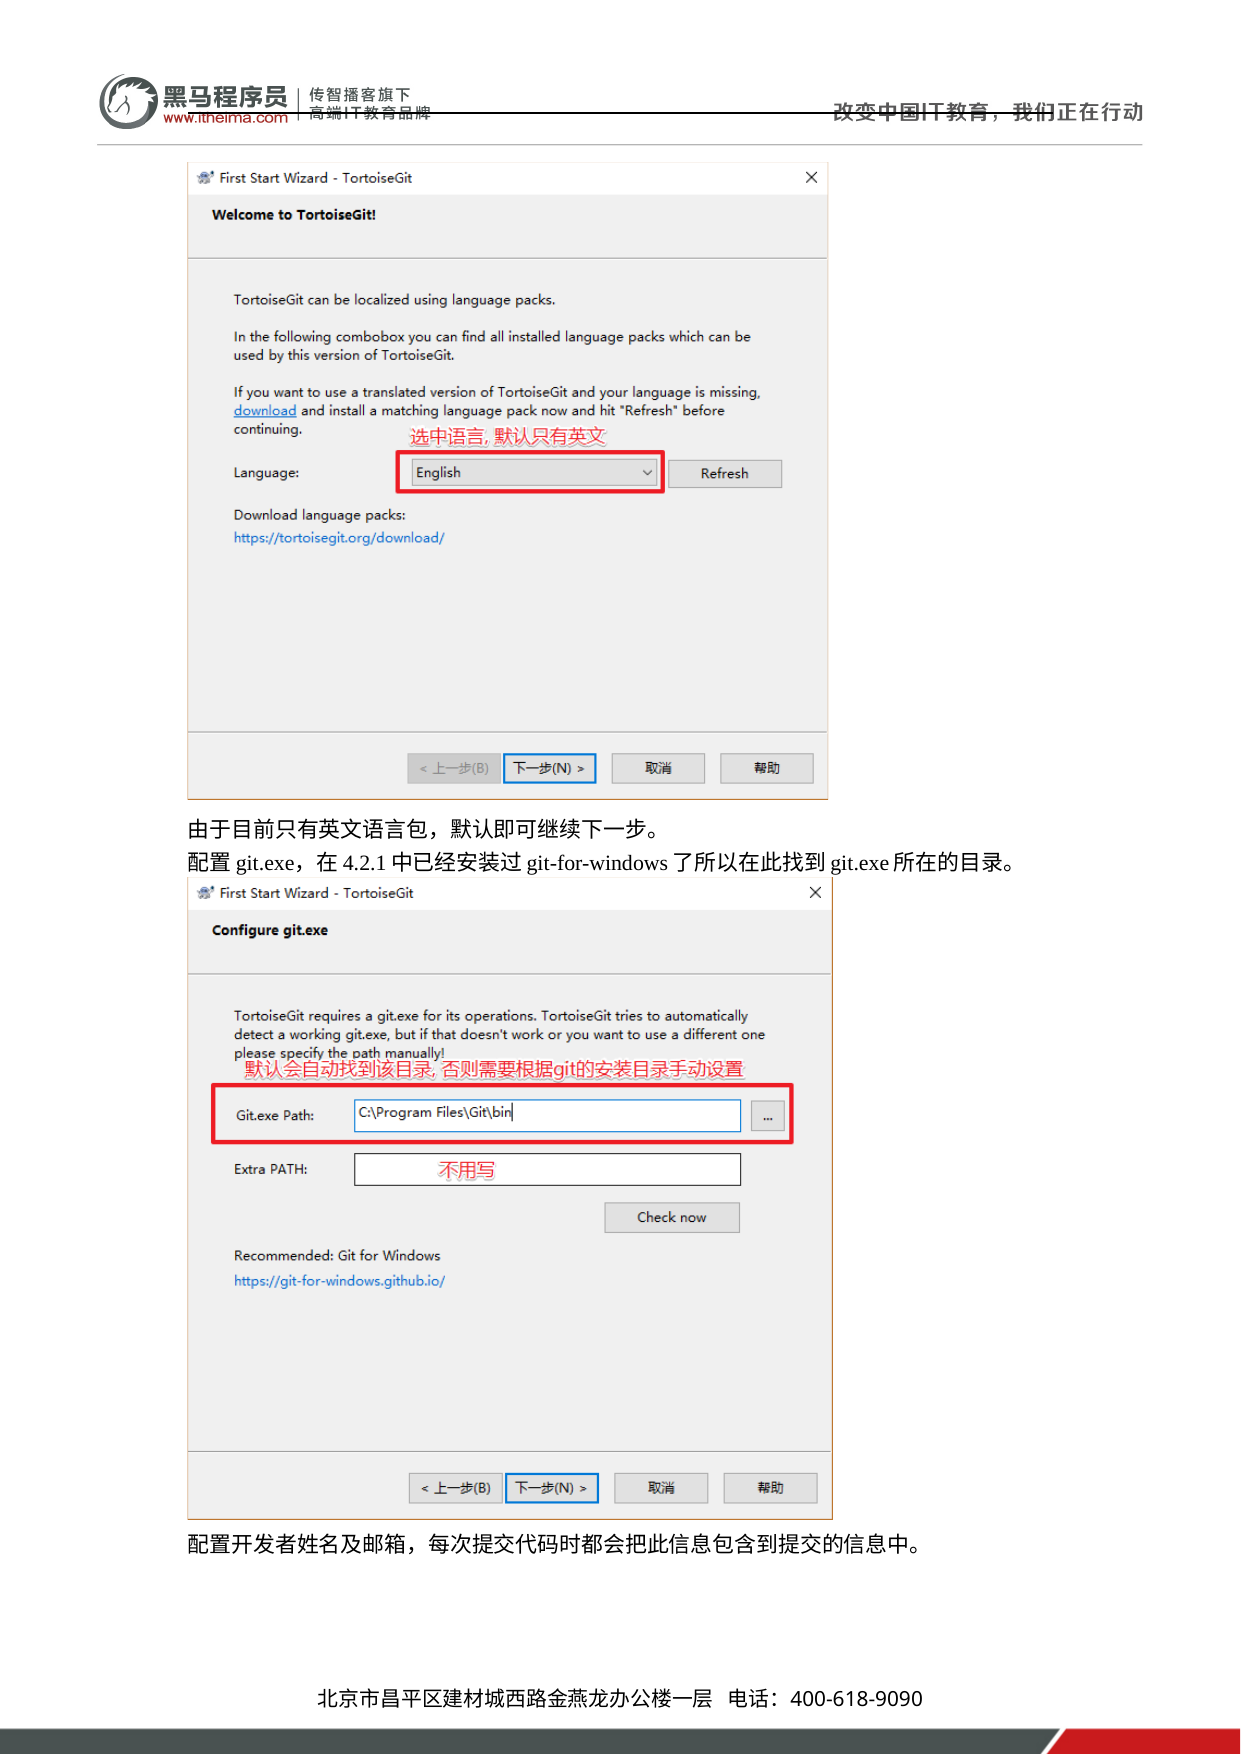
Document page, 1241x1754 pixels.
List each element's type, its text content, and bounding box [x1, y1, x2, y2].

picture [187, 877, 833, 1520]
text 配置开发者姓名及邮箱，每次提交代码时都会把此信息包含到提交的信息中。 [187, 1527, 1053, 1559]
picture [0, 3, 1241, 153]
picture [0, 1669, 1241, 1754]
text 配置git.exe，在4.2.1中已经安装过git-for-windows了所以在此找到git.exe所在的目录。 [187, 844, 1053, 877]
picture [187, 162, 829, 800]
text 由于目前只有英文语言包，默认即可继续下一步。 [187, 812, 1053, 844]
